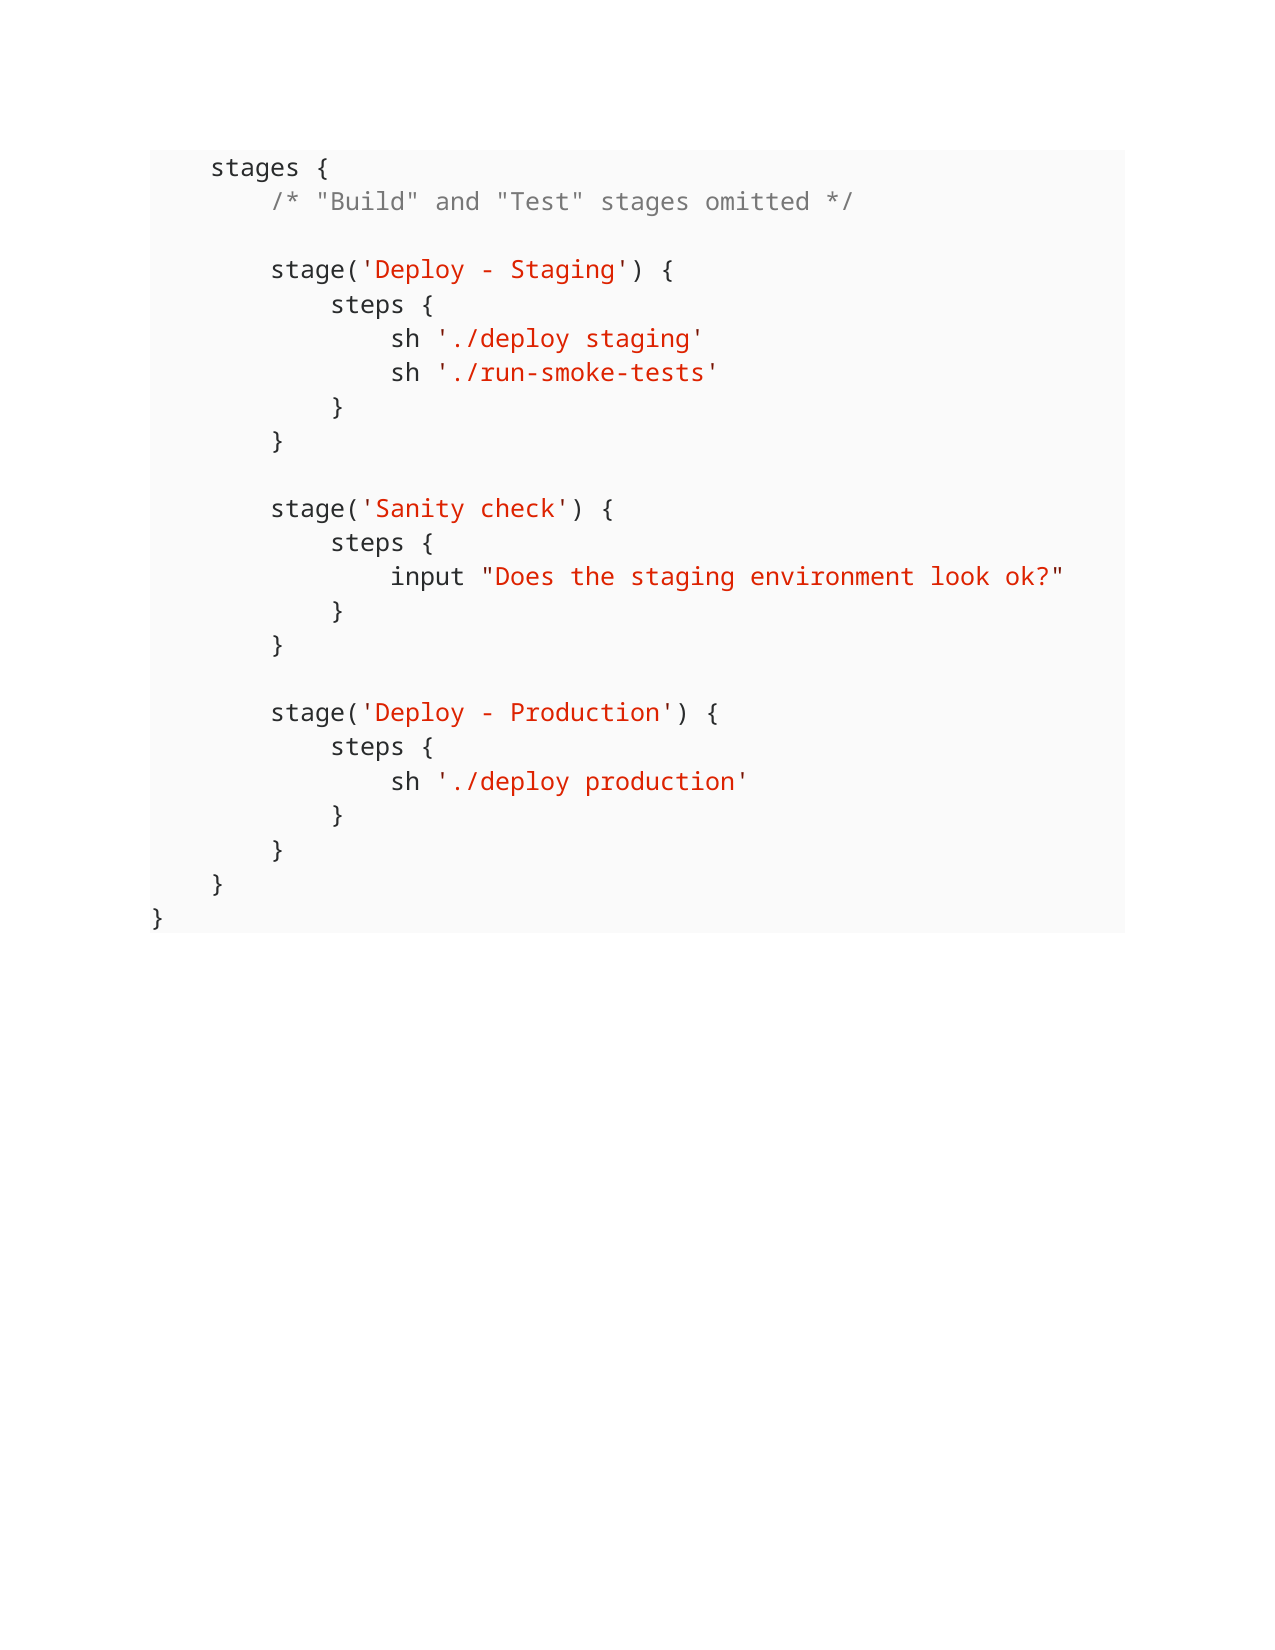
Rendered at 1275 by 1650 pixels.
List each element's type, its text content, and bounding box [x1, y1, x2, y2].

text /* "Build" and "Test" stages omitted */ [150, 184, 1125, 218]
text stages { [150, 150, 1125, 184]
text sh './deploy staging' [150, 320, 1125, 354]
text } [150, 899, 1125, 933]
text stage('Deploy - Production') { [150, 695, 1125, 729]
text steps { [150, 525, 1125, 559]
text } [150, 797, 1125, 831]
text } [150, 388, 1125, 422]
text } [150, 831, 1125, 865]
text } [150, 593, 1125, 627]
text sh './run-smoke-tests' [150, 354, 1125, 388]
text stage('Deploy - Staging') { [150, 252, 1125, 286]
text } [150, 422, 1125, 457]
text stage('Sanity check') { [150, 491, 1125, 525]
text steps { [150, 729, 1125, 763]
text } [150, 865, 1125, 899]
text } [150, 627, 1125, 661]
text sh './deploy production' [150, 763, 1125, 797]
text input "Does the staging environment look ok?" [150, 559, 1125, 593]
text steps { [150, 286, 1125, 320]
